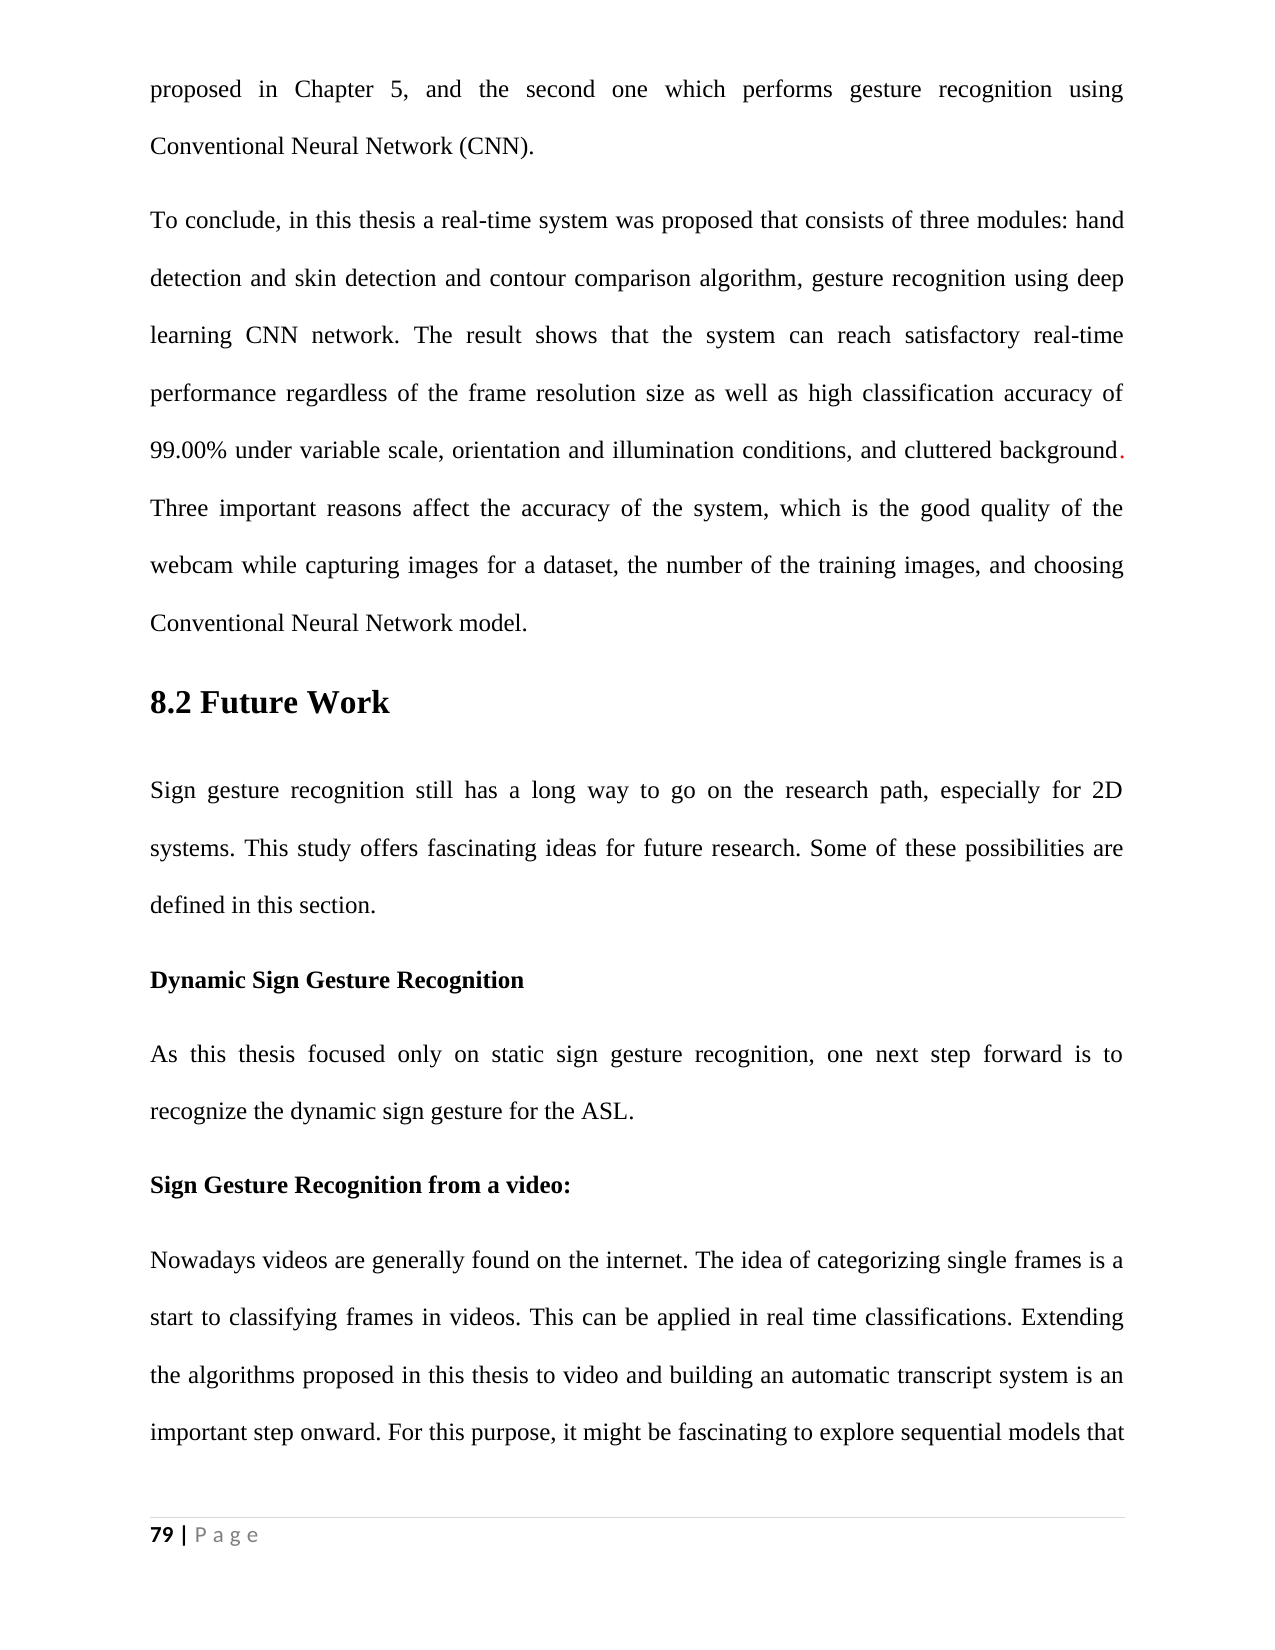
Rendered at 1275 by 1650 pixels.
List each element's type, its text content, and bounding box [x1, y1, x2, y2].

text 8.2 Future Work [150, 682, 1125, 721]
text Sign Gesture Recognition from a video: [150, 1171, 1125, 1199]
text Sign gesture recognition still has a long way to go on the research path, especially for 2D systems. This study offers fascinating ideas for future research. Some of these possibilities are defined in this section. [150, 776, 1125, 919]
text To conclude, in this thesis a real-time system was proposed that consists of three modules: hand detection and skin detection and contour comparison algorithm, gesture recognition using deep learning CNN network. The result shows that the system can reach satisfactory real-time performance regardless of the frame resolution size as well as high classification accuracy of 99.00% under variable scale, orientation and illumination conditions, and cluttered background. Three important reasons affect the accuracy of the system, which is the good quality of the webcam while capturing images for a dataset, the number of the training images, and choosing Conventional Neural Network model. [150, 206, 1125, 637]
text As this thesis focused only on static sign gesture recognition, one next step forward is to recognize the dynamic sign gesture for the ASL. [150, 1039, 1125, 1125]
text Dynamic Sign Gesture Recognition [150, 965, 1125, 993]
